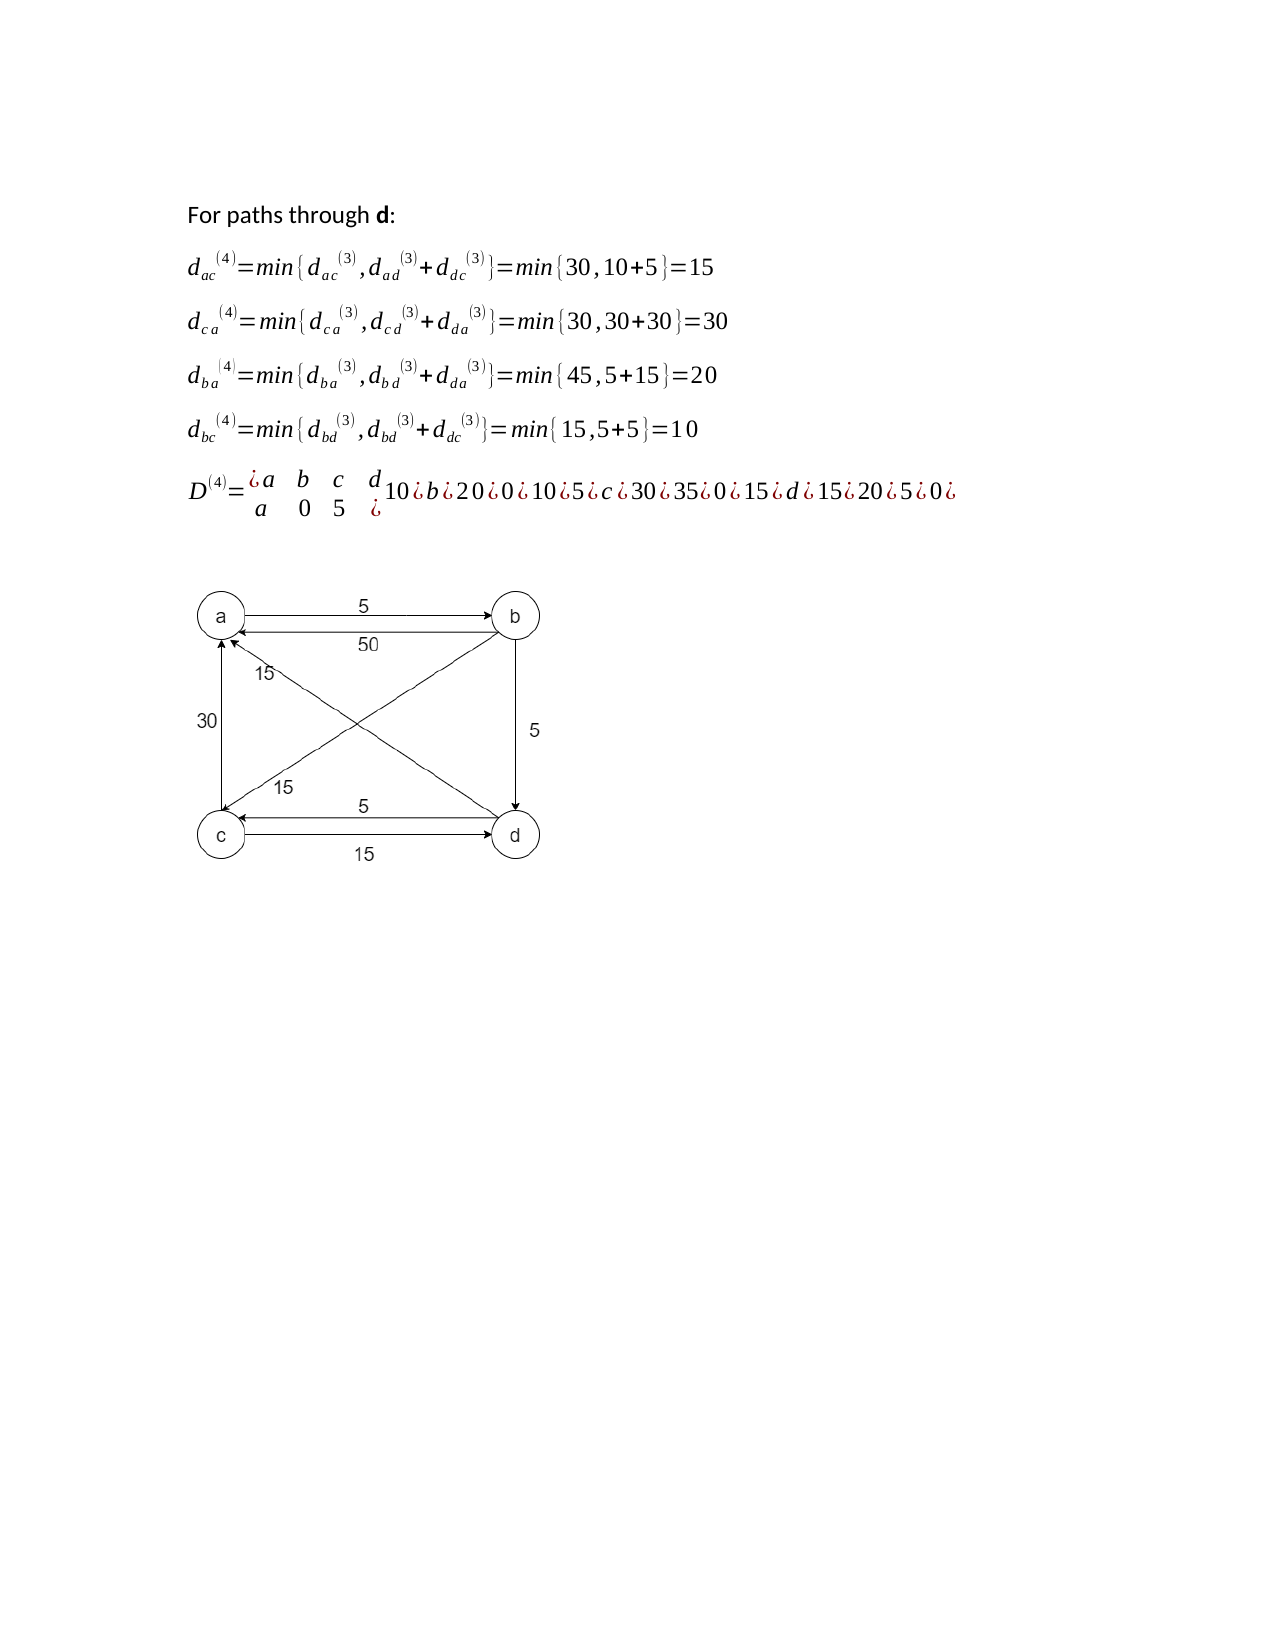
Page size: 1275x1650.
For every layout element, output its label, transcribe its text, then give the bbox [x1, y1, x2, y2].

picture [187, 591, 549, 868]
text For paths through d: [187, 199, 1125, 230]
